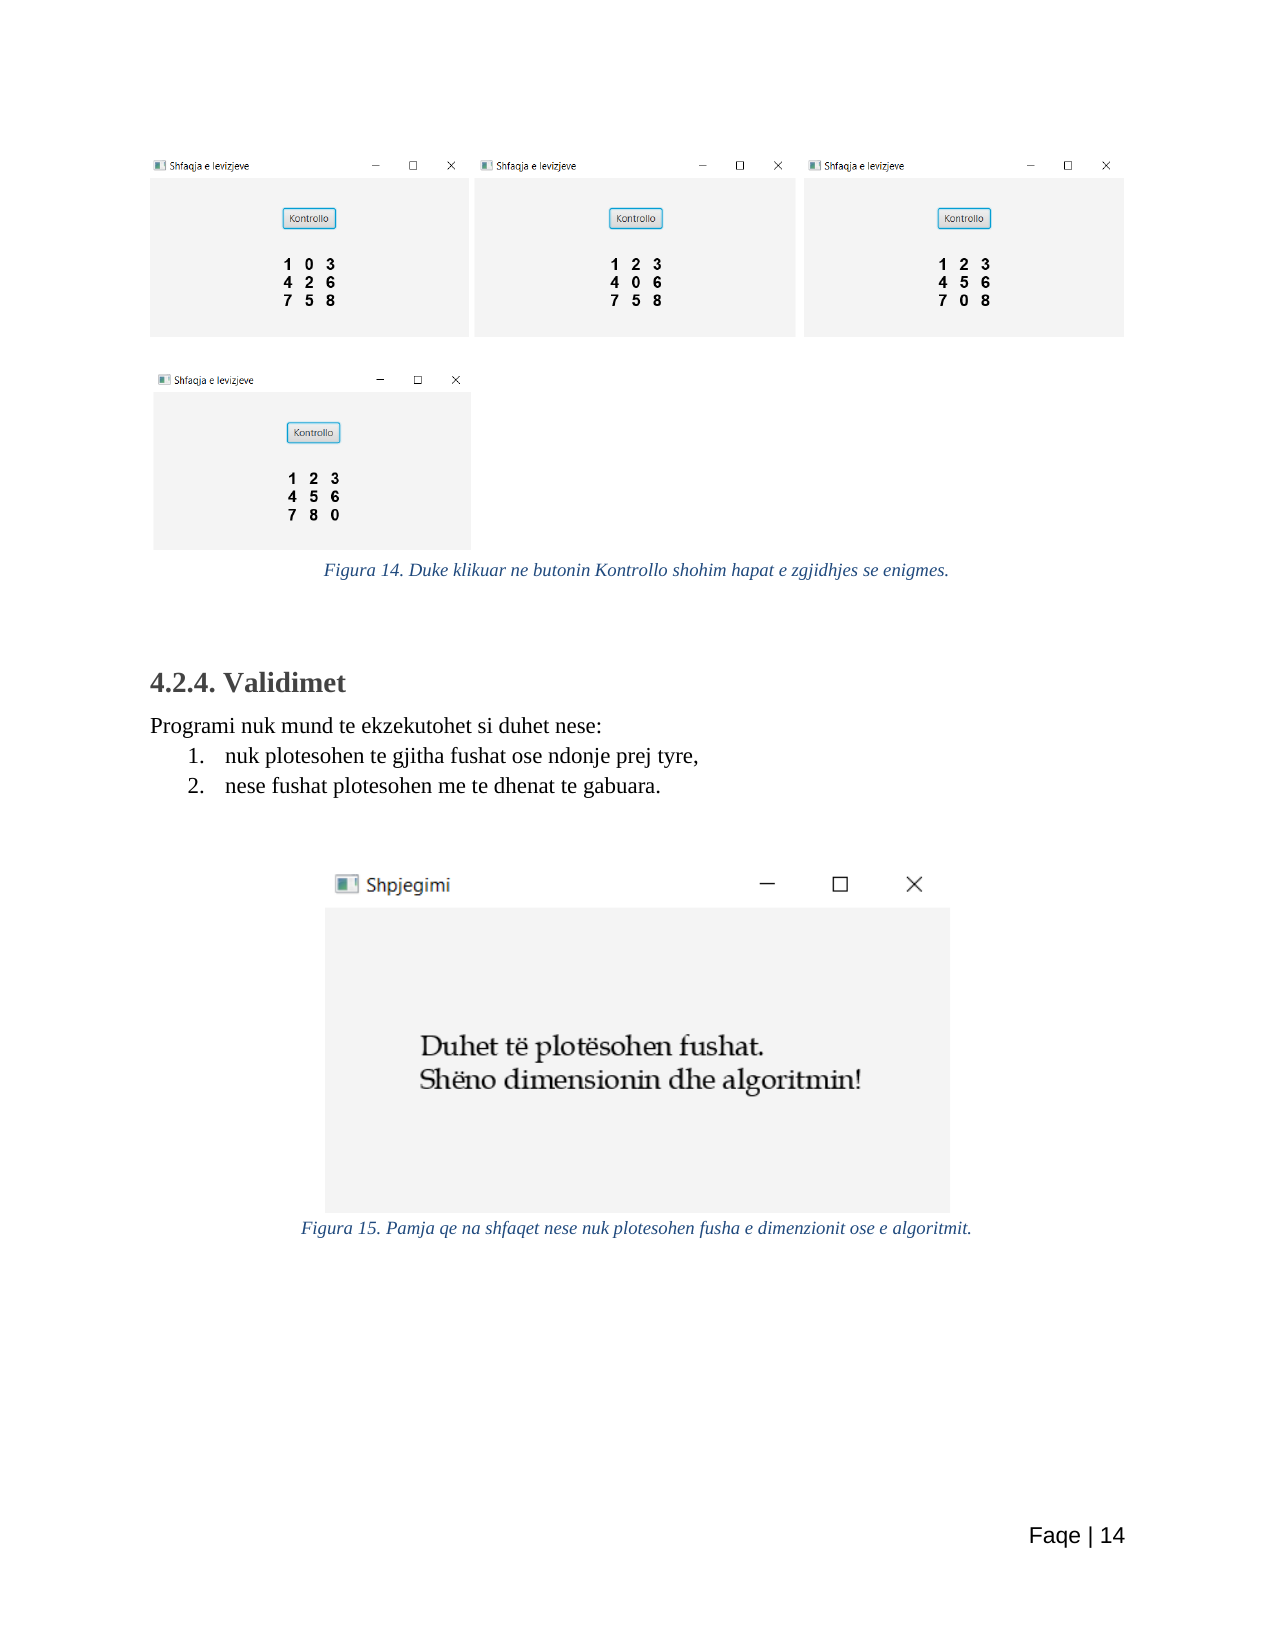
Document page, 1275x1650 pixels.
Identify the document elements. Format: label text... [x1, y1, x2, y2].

text Programi nuk mund te ekzekutohet si duhet nese: [150, 712, 1125, 738]
text Figura 14. Duke klikuar ne butonin Kontrollo shohim hapat e zgjidhjes se enigmes. [150, 559, 1125, 580]
text Figura 15. Pamja qe na shfaqet nese nuk plotesohen fusha e dimenzionit ose e algoritmit. [150, 1217, 1125, 1238]
list nuk plotesohen te gjitha fushat ose ndonje prej tyre, [187, 742, 1125, 768]
list nese fushat plotesohen me te dhenat te gabuara. [187, 772, 1125, 798]
picture [325, 862, 951, 1213]
subtitle 4.2.4. Validimet [150, 665, 1125, 698]
picture [150, 150, 1125, 555]
